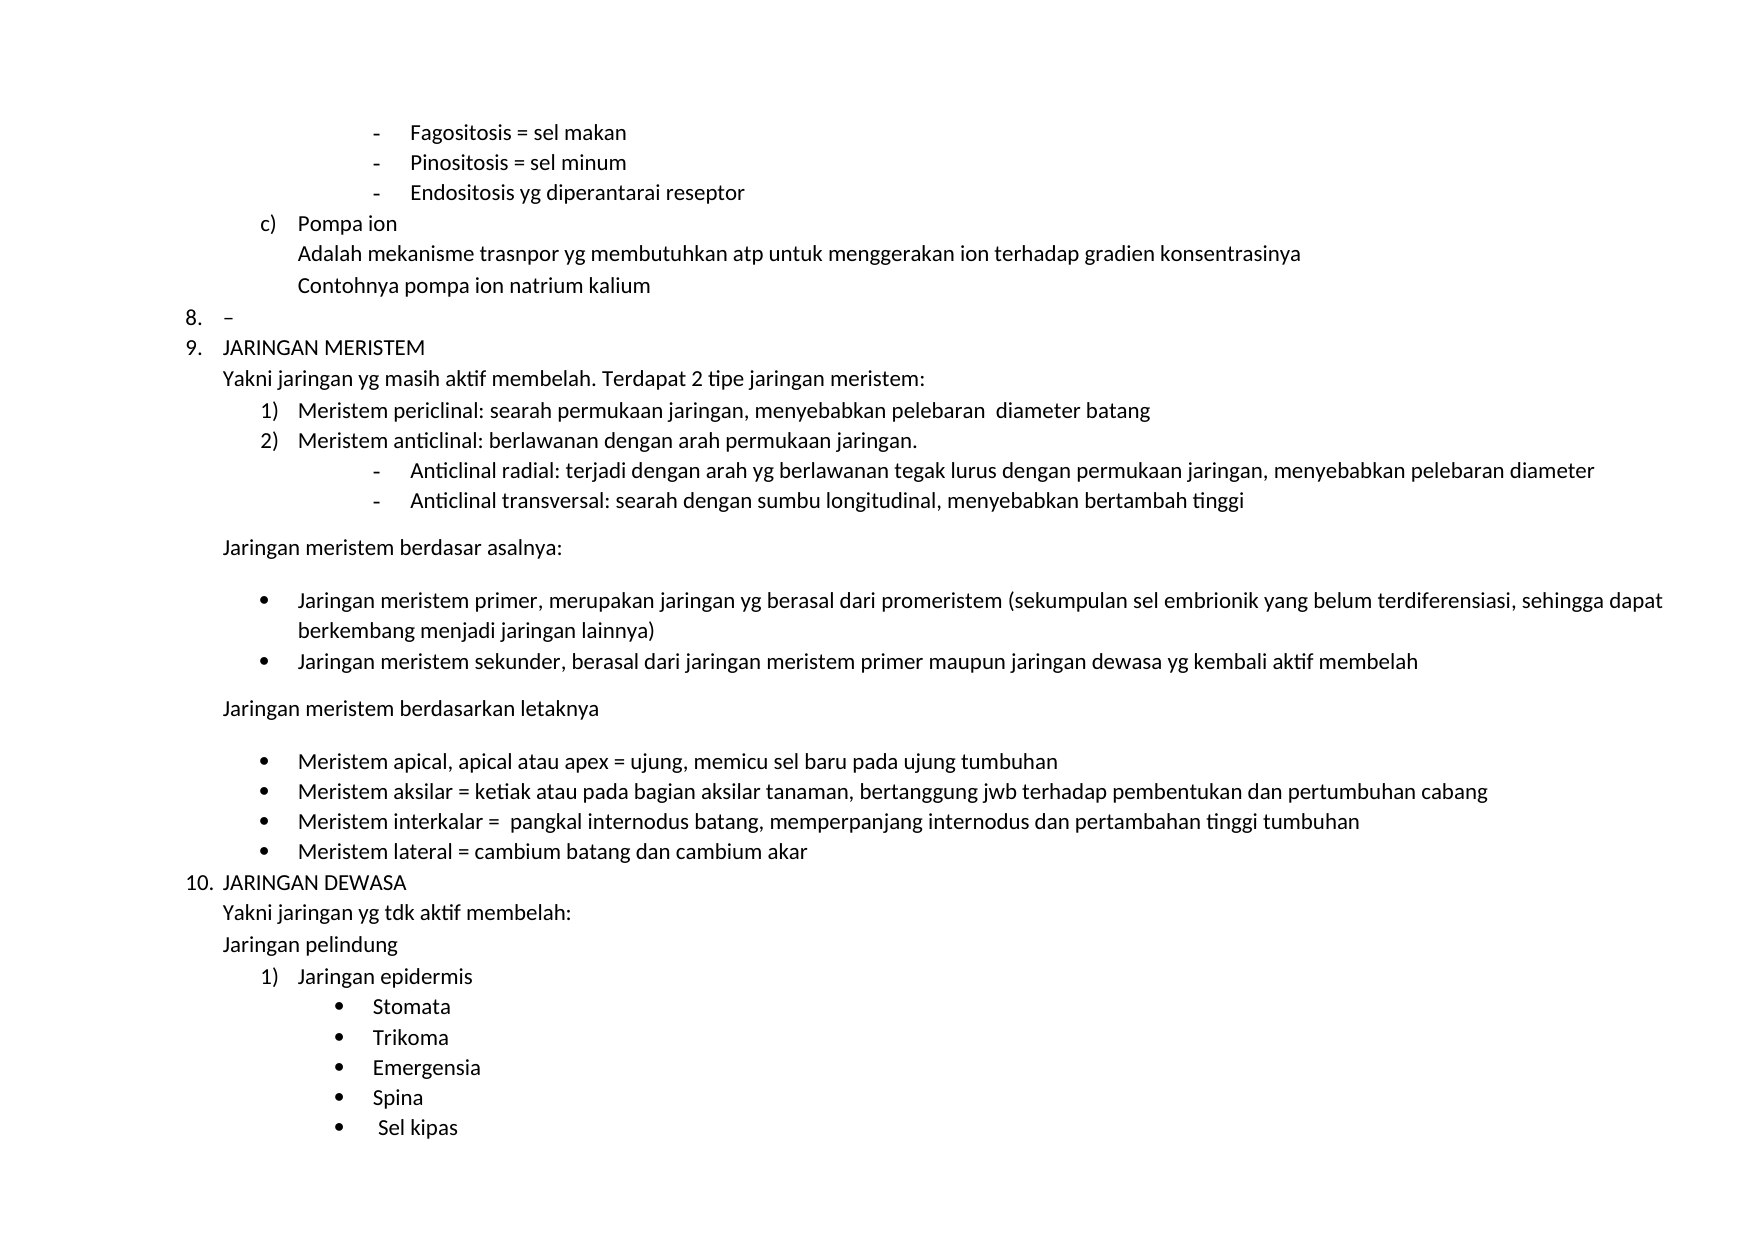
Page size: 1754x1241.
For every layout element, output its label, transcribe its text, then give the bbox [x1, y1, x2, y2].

list Sel kipas [335, 1113, 1665, 1141]
text Jaringan meristem berdasarkan letaknya [223, 694, 1665, 722]
text Jaringan meristem berdasar asalnya: [223, 533, 1665, 561]
list Meristem interkalar = pangkal internodus batang, memperpanjang internodus dan pertambahan tinggi tumbuhan [260, 807, 1665, 835]
list Jaringan meristem primer, merupakan jaringan yg berasal dari promeristem (sekumpulan sel embrionik yang belum terdiferensiasi, sehingga dapat berkembang menjadi jaringan lainnya) [260, 586, 1665, 645]
list Jaringan pelindung [223, 930, 1665, 958]
list Meristem lateral = cambium batang dan cambium akar [260, 837, 1665, 865]
list Trikoma [335, 1023, 1665, 1051]
list Endositosis yg diperantarai reseptor [373, 178, 1665, 207]
list Yakni jaringan yg masih aktif membelah. Terdapat 2 tipe jaringan meristem: [223, 364, 1665, 392]
list Meristem anticlinal: berlawanan dengan arah permukaan jaringan. [260, 426, 1665, 454]
list Emergensia [335, 1053, 1665, 1081]
list Pinositosis = sel minum [373, 148, 1665, 176]
list Anticlinal radial: terjadi dengan arah yg berlawanan tegak lurus dengan permukaan jaringan, menyebabkan pelebaran diameter [373, 456, 1665, 484]
list Jaringan epidermis [260, 962, 1665, 990]
list Pompa ion [260, 209, 1665, 237]
list Contohnya pompa ion natrium kalium [298, 271, 1665, 299]
list Meristem apical, apical atau apex = ujung, memicu sel baru pada ujung tumbuhan [260, 747, 1665, 775]
list Fagositosis = sel makan [373, 118, 1665, 146]
list JARINGAN DEWASA [185, 868, 1665, 896]
list Anticlinal transversal: searah dengan sumbu longitudinal, menyebabkan bertambah tinggi [373, 487, 1665, 514]
list JARINGAN MERISTEM [185, 333, 1665, 362]
list Meristem aksilar = ketiak atau pada bagian aksilar tanaman, bertanggung jwb terhadap pembentukan dan pertumbuhan cabang [260, 777, 1665, 805]
list Yakni jaringan yg tdk aktif membelah: [223, 898, 1665, 926]
list Stomata [335, 992, 1665, 1020]
list – [185, 303, 1665, 331]
list Meristem periclinal: searah permukaan jaringan, menyebabkan pelebaran diameter batang [260, 396, 1665, 424]
list Jaringan meristem sekunder, berasal dari jaringan meristem primer maupun jaringan dewasa yg kembali aktif membelah [260, 647, 1665, 675]
list Spina [335, 1083, 1665, 1111]
list Adalah mekanisme trasnpor yg membutuhkan atp untuk menggerakan ion terhadap gradien konsentrasinya [298, 239, 1665, 267]
